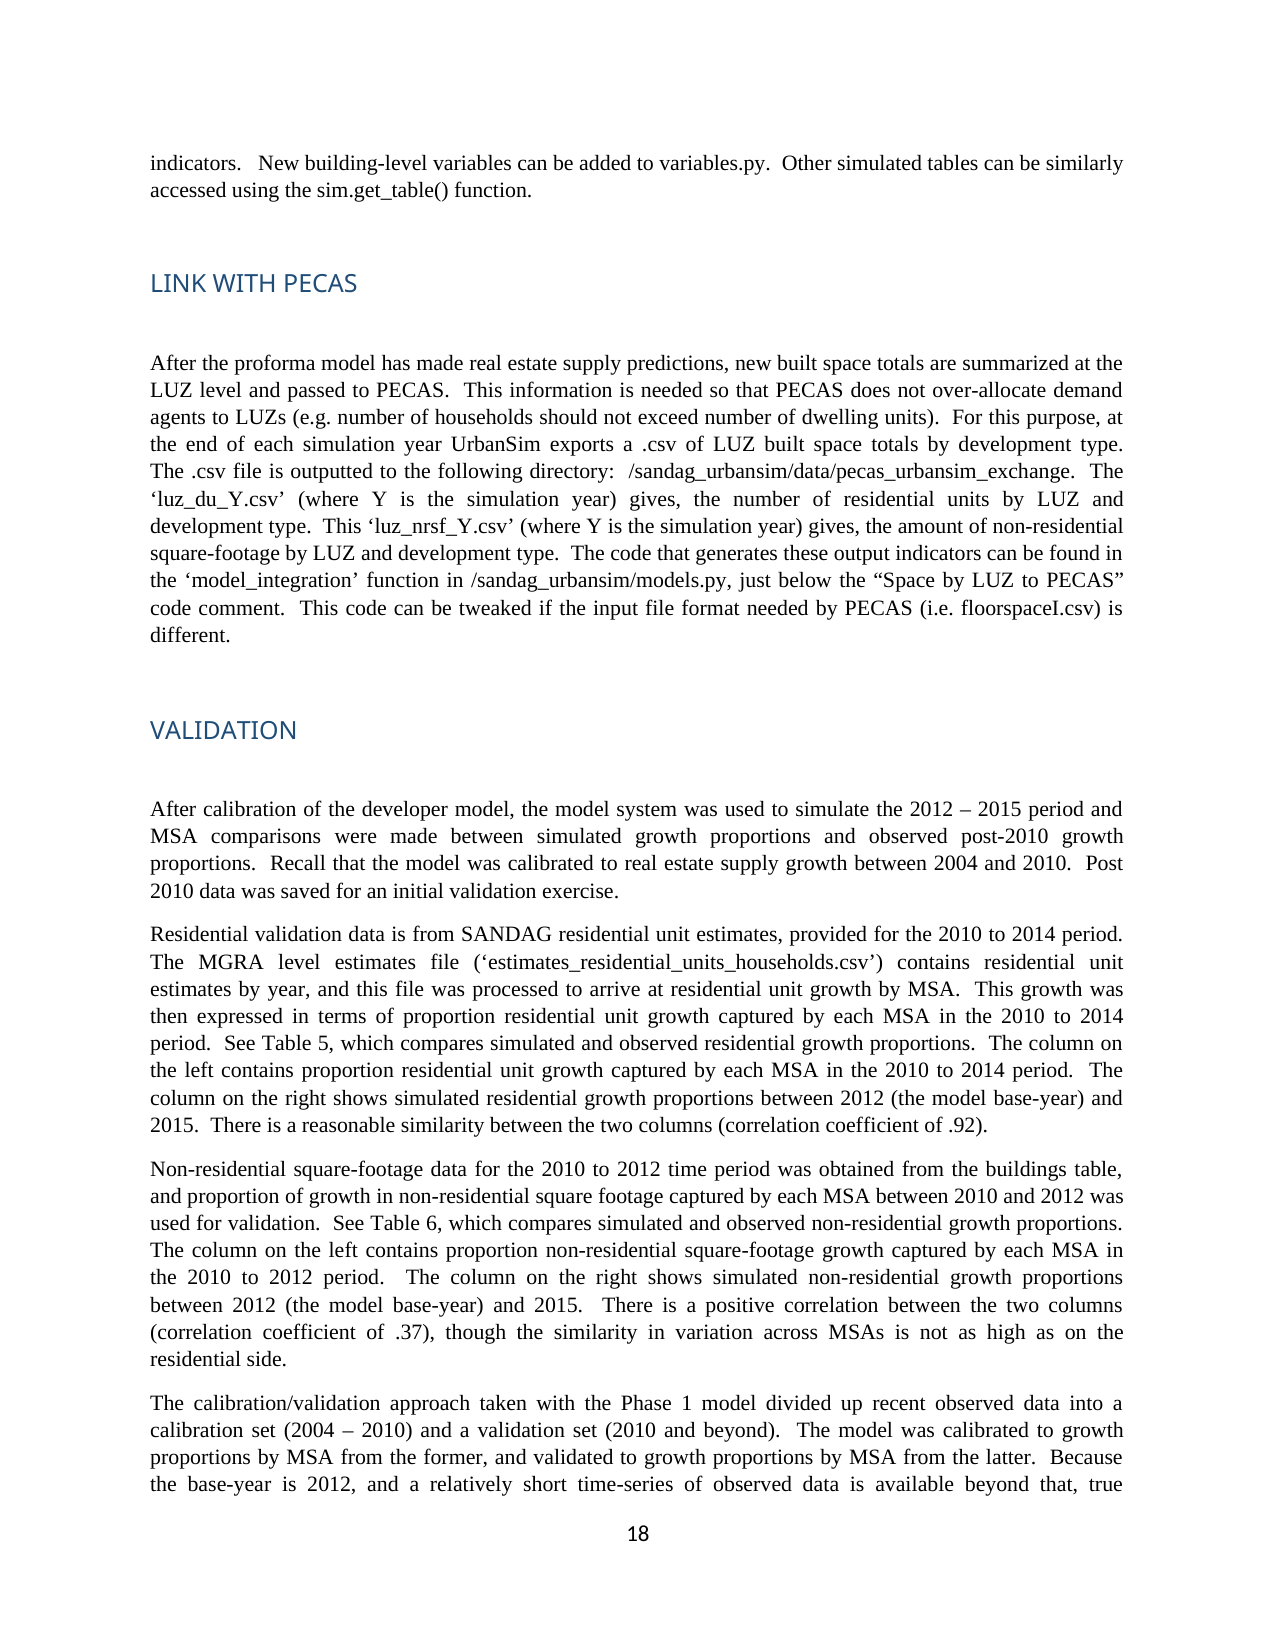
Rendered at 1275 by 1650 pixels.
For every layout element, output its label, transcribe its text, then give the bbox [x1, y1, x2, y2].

text Non-residential square-footage data for the 2010 to 2012 time period was obtained from the buildings table, and proportion of growth in non-residential square footage captured by each MSA between 2010 and 2012 was used for validation. See Table 6, which compares simulated and observed non-residential growth proportions. The column on the left contains proportion non-residential square-footage growth captured by each MSA in the 2010 to 2012 period. The column on the right shows simulated non-residential growth proportions between 2012 (the model base-year) and 2015. There is a positive correlation between the two columns (correlation coefficient of .37), though the similarity in variation across MSAs is not as high as on the residential side. [150, 1156, 1125, 1371]
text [150, 1390, 1125, 1497]
text After calibration of the developer model, the model system was used to simulate the 2012 – 2015 period and MSA comparisons were made between simulated growth proportions and observed post-2010 growth proportions. Recall that the model was calibrated to real estate supply growth between 2004 and 2010. Post 2010 data was saved for an initial validation exercise. [150, 796, 1125, 903]
text Residential validation data is from SANDAG residential unit estimates, provided for the 2010 to 2014 period. The MGRA level estimates file (‘estimates_residential_units_households.csv’) contains residential unit estimates by year, and this file was processed to arrive at residential unit growth by MSA. This growth was then expressed in terms of proportion residential unit growth captured by each MSA in the 2010 to 2014 period. See Table 5, which compares simulated and observed residential growth proportions. The column on the left contains proportion residential unit growth captured by each MSA in the 2010 to 2014 period. The column on the right shows simulated residential growth proportions between 2012 (the model base-year) and 2015. There is a reasonable similarity between the two columns (correlation coefficient of .92). [150, 921, 1125, 1137]
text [150, 150, 1125, 202]
subtitle LINK WITH PECAS [150, 266, 1125, 300]
text After the proforma model has made real estate supply predictions, new built space totals are summarized at the LUZ level and passed to PECAS. This information is needed so that PECAS does not over-allocate demand agents to LUZs (e.g. number of households should not exceed number of dwelling units). For this purpose, at the end of each simulation year UrbanSim exports a .csv of LUZ built space totals by development type. The .csv file is outputted to the following directory: /sandag_urbansim/data/pecas_urbansim_exchange. The ‘luz_du_Y.csv’ (where Y is the simulation year) gives, the number of residential units by LUZ and development type. This ‘luz_nrsf_Y.csv’ (where Y is the simulation year) gives, the amount of non-residential square-footage by LUZ and development type. The code that generates these output indicators can be found in the ‘model_integration’ function in /sandag_urbansim/models.py, just below the “Space by LUZ to PECAS” code comment. This code can be tweaked if the input file format needed by PECAS (i.e. floorspaceI.csv) is different. [150, 350, 1125, 647]
subtitle VALIDATION [150, 712, 1125, 746]
